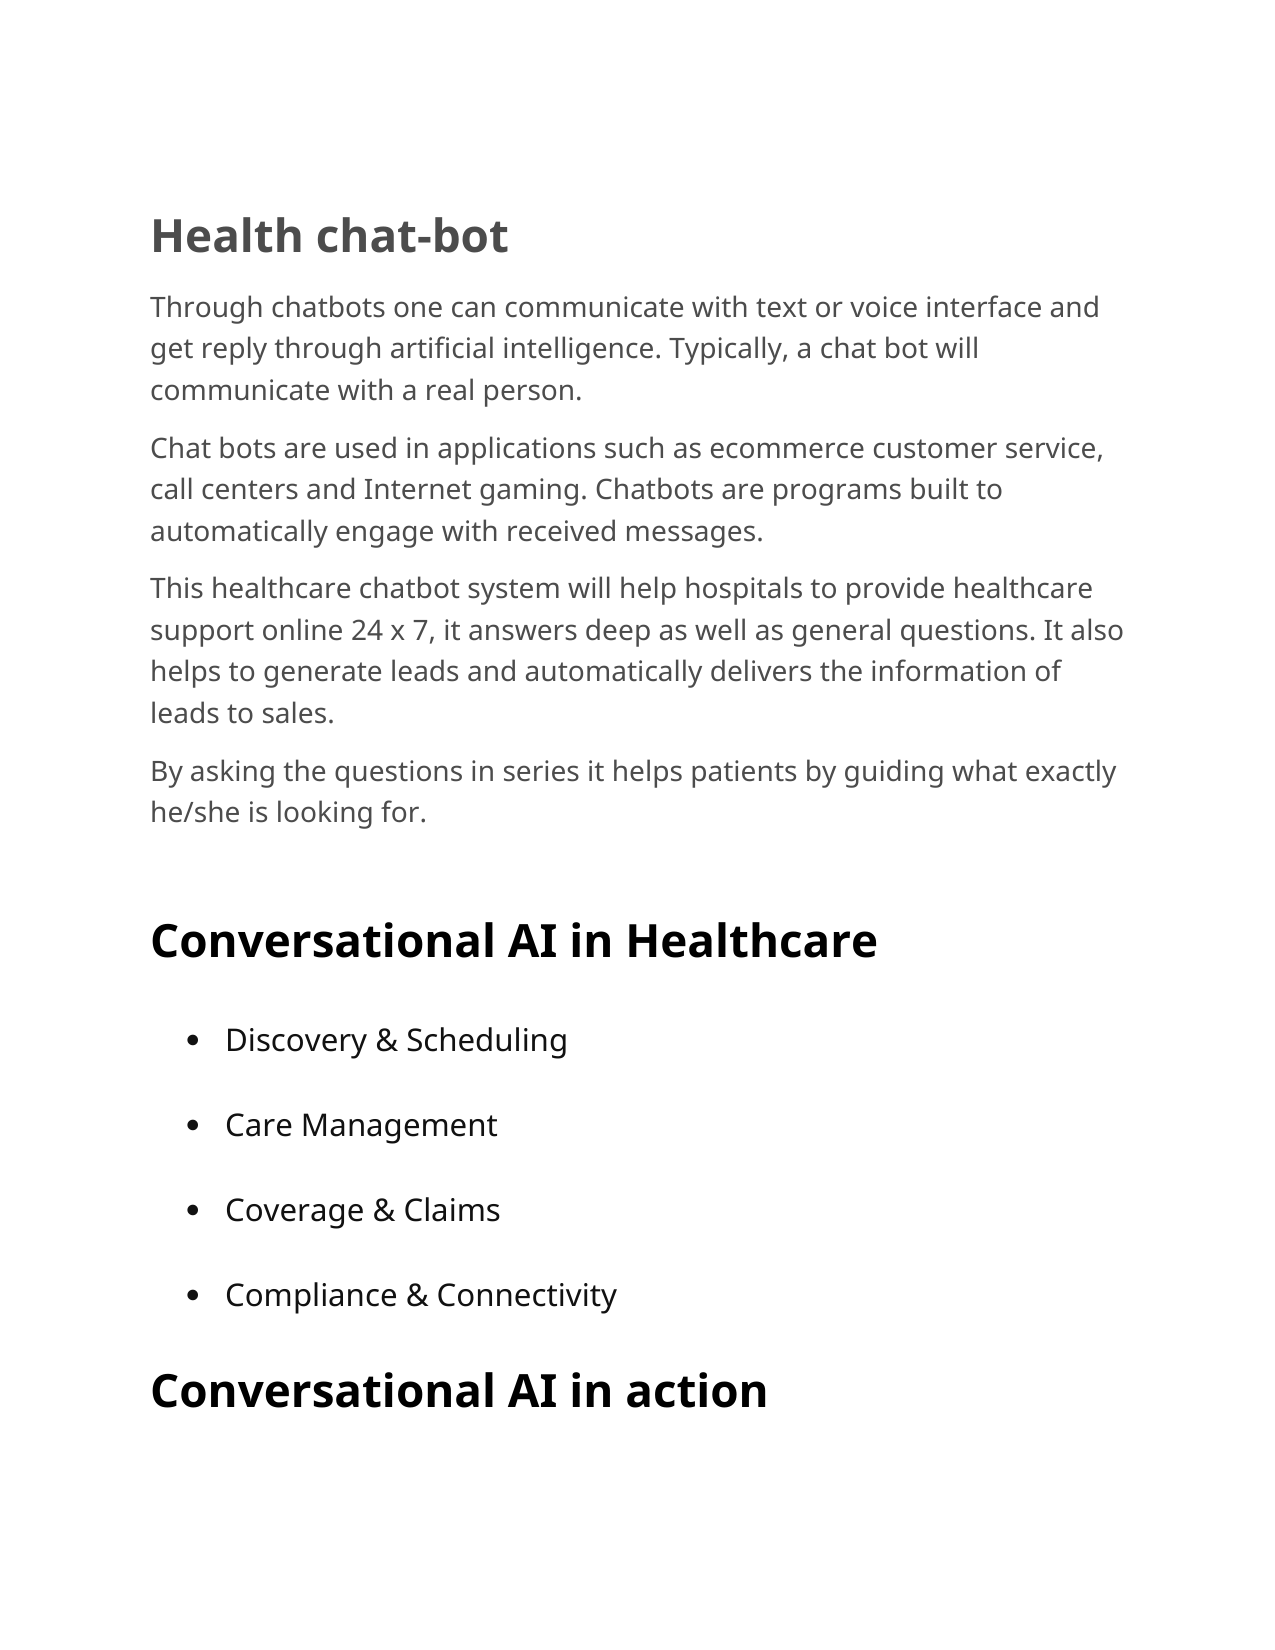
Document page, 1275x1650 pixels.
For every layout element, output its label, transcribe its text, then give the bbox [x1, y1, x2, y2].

text This healthcare chatbot system will help hospitals to provide healthcare support online 24 x 7, it answers deep as well as general questions. It also helps to generate leads and automatically delivers the information of leads to sales. [150, 569, 1125, 610]
subtitle Compliance & Connectivity [187, 1273, 1125, 1316]
text This healthcare chatbot system will help hospitals to provide healthcare support online 24 x 7, it answers deep as well as general questions. It also helps to generate leads and automatically delivers the information of leads to sales. [150, 648, 1125, 731]
subtitle Discovery & Scheduling [187, 1018, 1125, 1060]
subtitle Care Management [187, 1103, 1125, 1146]
text Chat bots are used in applications such as ecommerce customer service, call centers and Internet gaming. Chatbots are programs built to automatically engage with received messages. [150, 428, 1125, 549]
subtitle Conversational AI in Healthcare [150, 908, 1125, 971]
text Through chatbots one can communicate with text or voice interface and get reply through artificial intelligence. Typically, a chat bot will communicate with a real person. [150, 287, 1125, 408]
text By asking the questions in series it helps patients by guiding what exactly he/she is looking for. [150, 751, 1125, 831]
subtitle Conversational AI in action [150, 1358, 1125, 1421]
subtitle Coverage & Claims [187, 1188, 1125, 1231]
text Health chat-bot [150, 203, 1125, 266]
